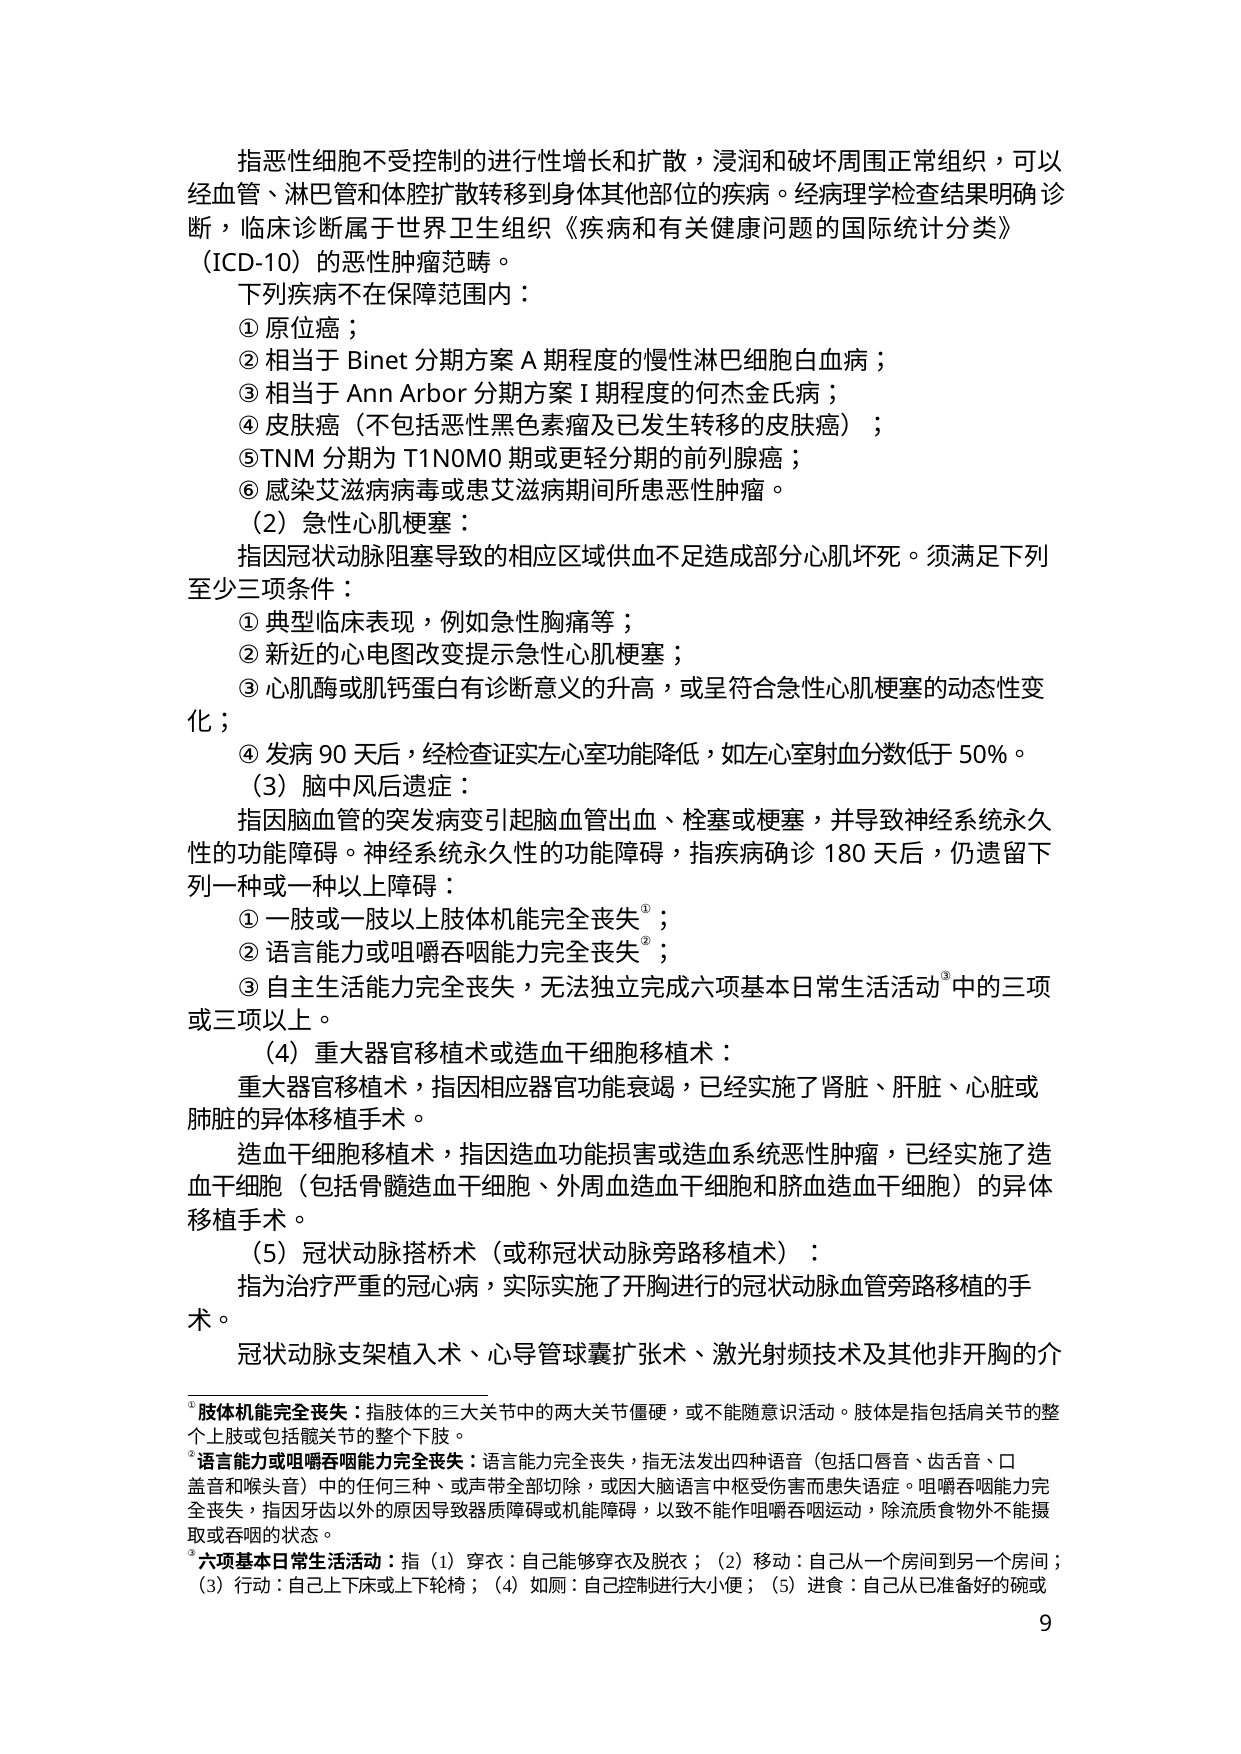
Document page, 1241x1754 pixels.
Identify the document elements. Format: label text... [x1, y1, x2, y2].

text ①肢体机能完全丧失：指肢体的三大关节中的两大关节僵硬，或不能随意识活动。肢体是指包括肩关节的整 [187, 1396, 1076, 1424]
text ①典型临床表现，例如急性胸痛等； [237, 606, 1076, 638]
text ③相当于 Ann Arbor 分期方案 I 期程度的何杰金氏病； [237, 376, 1076, 408]
text 个上肢或包括髋关节的整个下肢。 [187, 1424, 1076, 1449]
text ②语言能力或咀嚼吞咽能力完全丧失②； [237, 935, 1076, 968]
text ②语言能力或咀嚼吞咽能力完全丧失：语言能力完全丧失，指无法发出四种语音（包括口唇音、齿舌音、口 [187, 1449, 1076, 1473]
text ②相当于 Binet 分期方案 A 期程度的慢性淋巴细胞白血病； [237, 343, 1076, 376]
text ⑤TNM 分期为 T1N0M0 期或更轻分期的前列腺癌； [237, 441, 1076, 473]
text ⑥感染艾滋病病毒或患艾滋病期间所患恶性肿瘤。 [237, 473, 1076, 506]
text 重大器官移植术，指因相应器官功能衰竭，已经实施了肾脏、肝脏、心脏或肺脏的异体移植手术。 [187, 1069, 1053, 1136]
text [187, 1574, 1053, 1597]
text ①一肢或一肢以上肢体机能完全丧失①； [237, 903, 1076, 935]
text ④发病 90 天后，经检查证实左心室功能降低，如左心室射血分数低于 50%。 [237, 737, 1076, 770]
text ④皮肤癌（不包括恶性黑色素瘤及已发生转移的皮肤癌）； [237, 408, 1076, 441]
text （3）脑中风后遗症： [237, 770, 1076, 802]
text 指为治疗严重的冠心病，实际实施了开胸进行的冠状动脉血管旁路移植的手术。 [187, 1269, 1053, 1337]
text 指恶性细胞不受控制的进行性增长和扩散，浸润和破坏周围正常组织，可以经血管、淋巴管和体腔扩散转移到身体其他部位的疾病。经病理学检查结果明确诊断，临床诊断属于世界卫生组织《疾病和有关健康问题的国际统计分类》 [187, 144, 1065, 244]
text 冠状动脉支架植入术、心导管球囊扩张术、激光射频技术及其他非开胸的介 [237, 1337, 1076, 1370]
text 盖音和喉头音）中的任何三种、或声带全部切除，或因大脑语言中枢受伤害而患失语症。咀嚼吞咽能力完全丧失，指因牙齿以外的原因导致器质障碍或机能障碍，以致不能作咀嚼吞咽运动，除流质食物外不能摄取或吞咽的状态。 [187, 1473, 1050, 1548]
text ③自主生活能力完全丧失，无法独立完成六项基本日常生活活动③中的三项或三项以上。 [187, 968, 1053, 1037]
text 指因冠状动脉阻塞导致的相应区域供血不足造成部分心肌坏死。须满足下列至少三项条件： [187, 539, 1053, 606]
text 造血干细胞移植术，指因造血功能损害或造血系统恶性肿瘤，已经实施了造血干细胞（包括骨髓造血干细胞、外周血造血干细胞和脐血造血干细胞）的异体移植手术。 [187, 1136, 1053, 1237]
text ②新近的心电图改变提示急性心肌梗塞； [237, 638, 1076, 671]
text （2）急性心肌梗塞： [237, 506, 1076, 538]
text ③心肌酶或肌钙蛋白有诊断意义的升高，或呈符合急性心肌梗塞的动态性变化； [187, 671, 1053, 737]
text ③六项基本日常生活活动：指（1）穿衣：自己能够穿衣及脱衣；（2）移动：自己从一个房间到另一个房间； [187, 1548, 1076, 1573]
text 指因脑血管的突发病变引起脑血管出血、栓塞或梗塞，并导致神经系统永久性的功能障碍。神经系统永久性的功能障碍，指疾病确诊 180 天后，仍遗留下列一种或一种以上障碍： [187, 803, 1053, 903]
text （4）重大器官移植术或造血干细胞移植术： [250, 1037, 1076, 1069]
text （5）冠状动脉搭桥术（或称冠状动脉旁路移植术）： [237, 1237, 1076, 1269]
text （ICD-10）的恶性肿瘤范畴。 下列疾病不在保障范围内： [187, 244, 538, 311]
text ①原位癌； [237, 311, 1076, 343]
